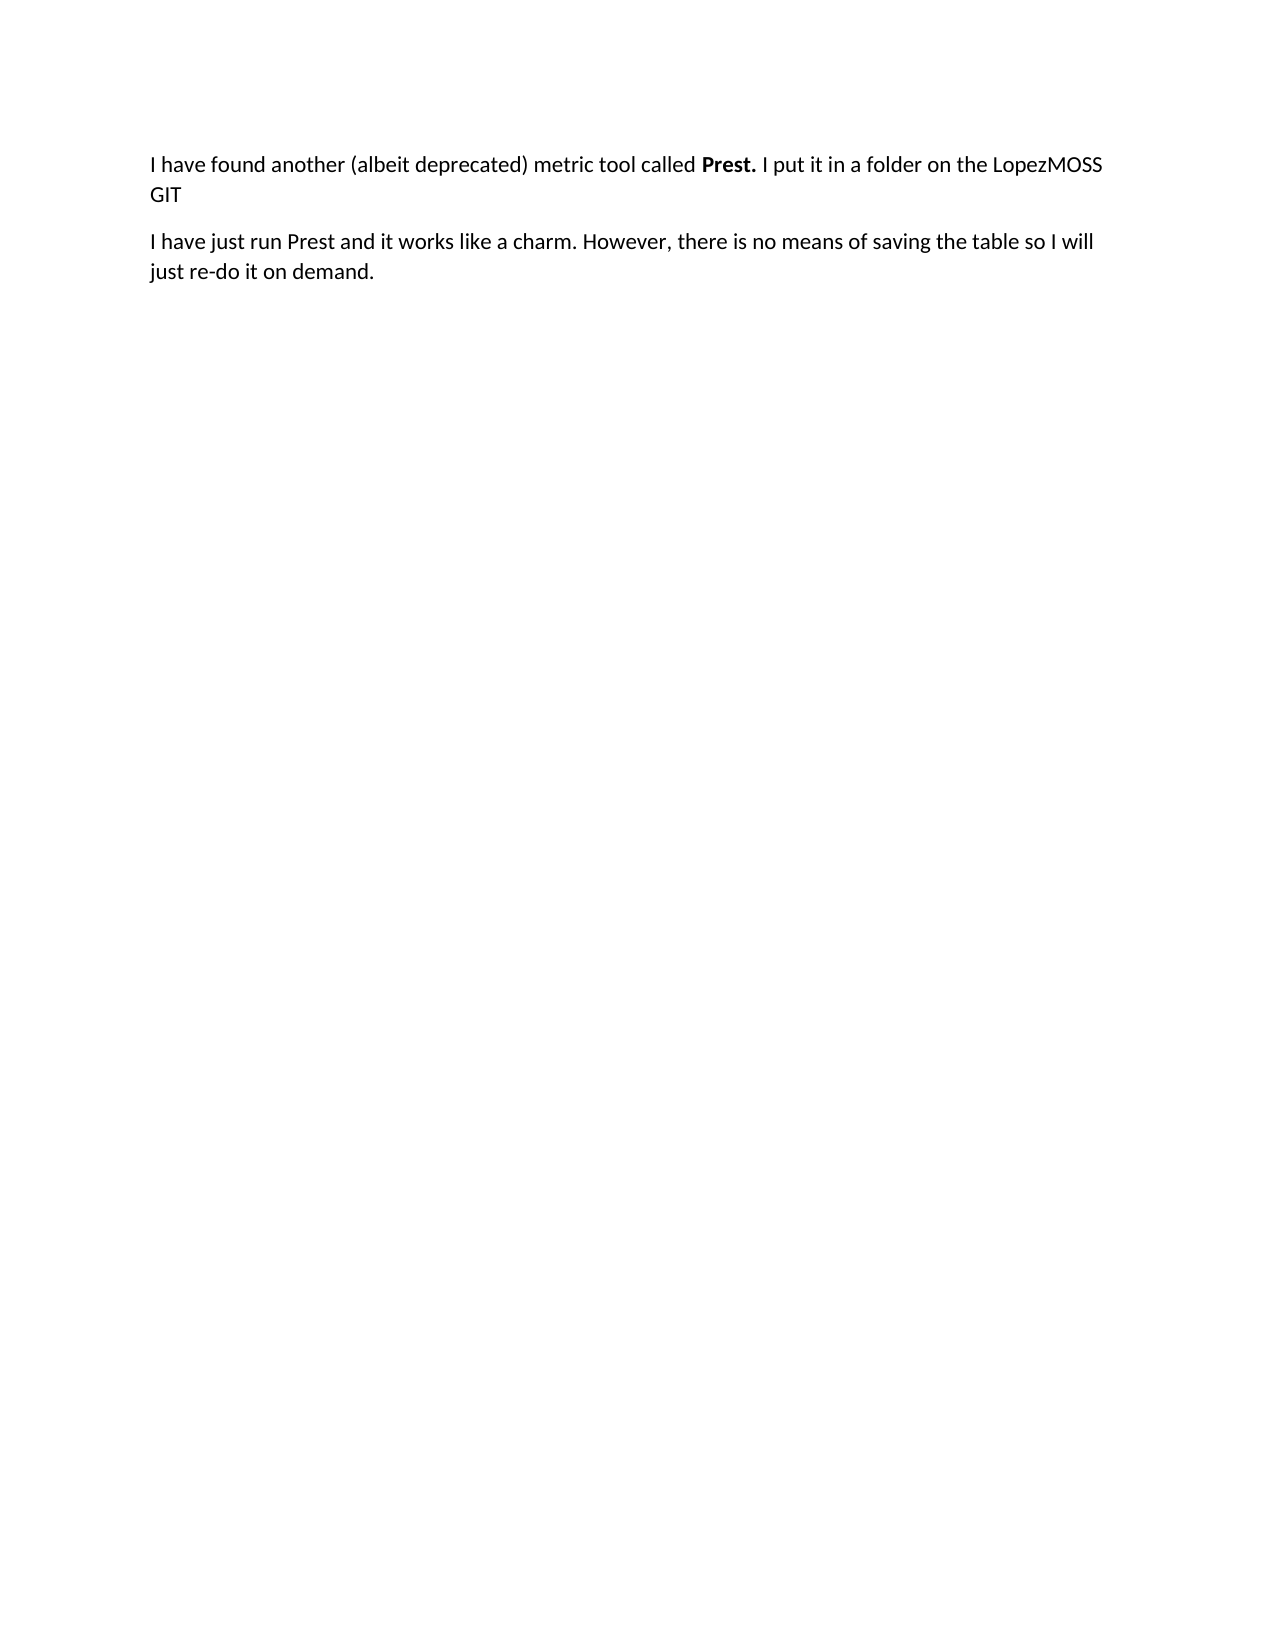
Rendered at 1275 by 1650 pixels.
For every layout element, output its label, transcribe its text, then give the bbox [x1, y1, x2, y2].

text I have found another (albeit deprecated) metric tool called Prest. I put it in a folder on the LopezMOSS GIT [150, 150, 1125, 208]
text I have just run Prest and it works like a charm. However, there is no means of saving the table so I will just re-do it on demand. [150, 227, 1125, 285]
